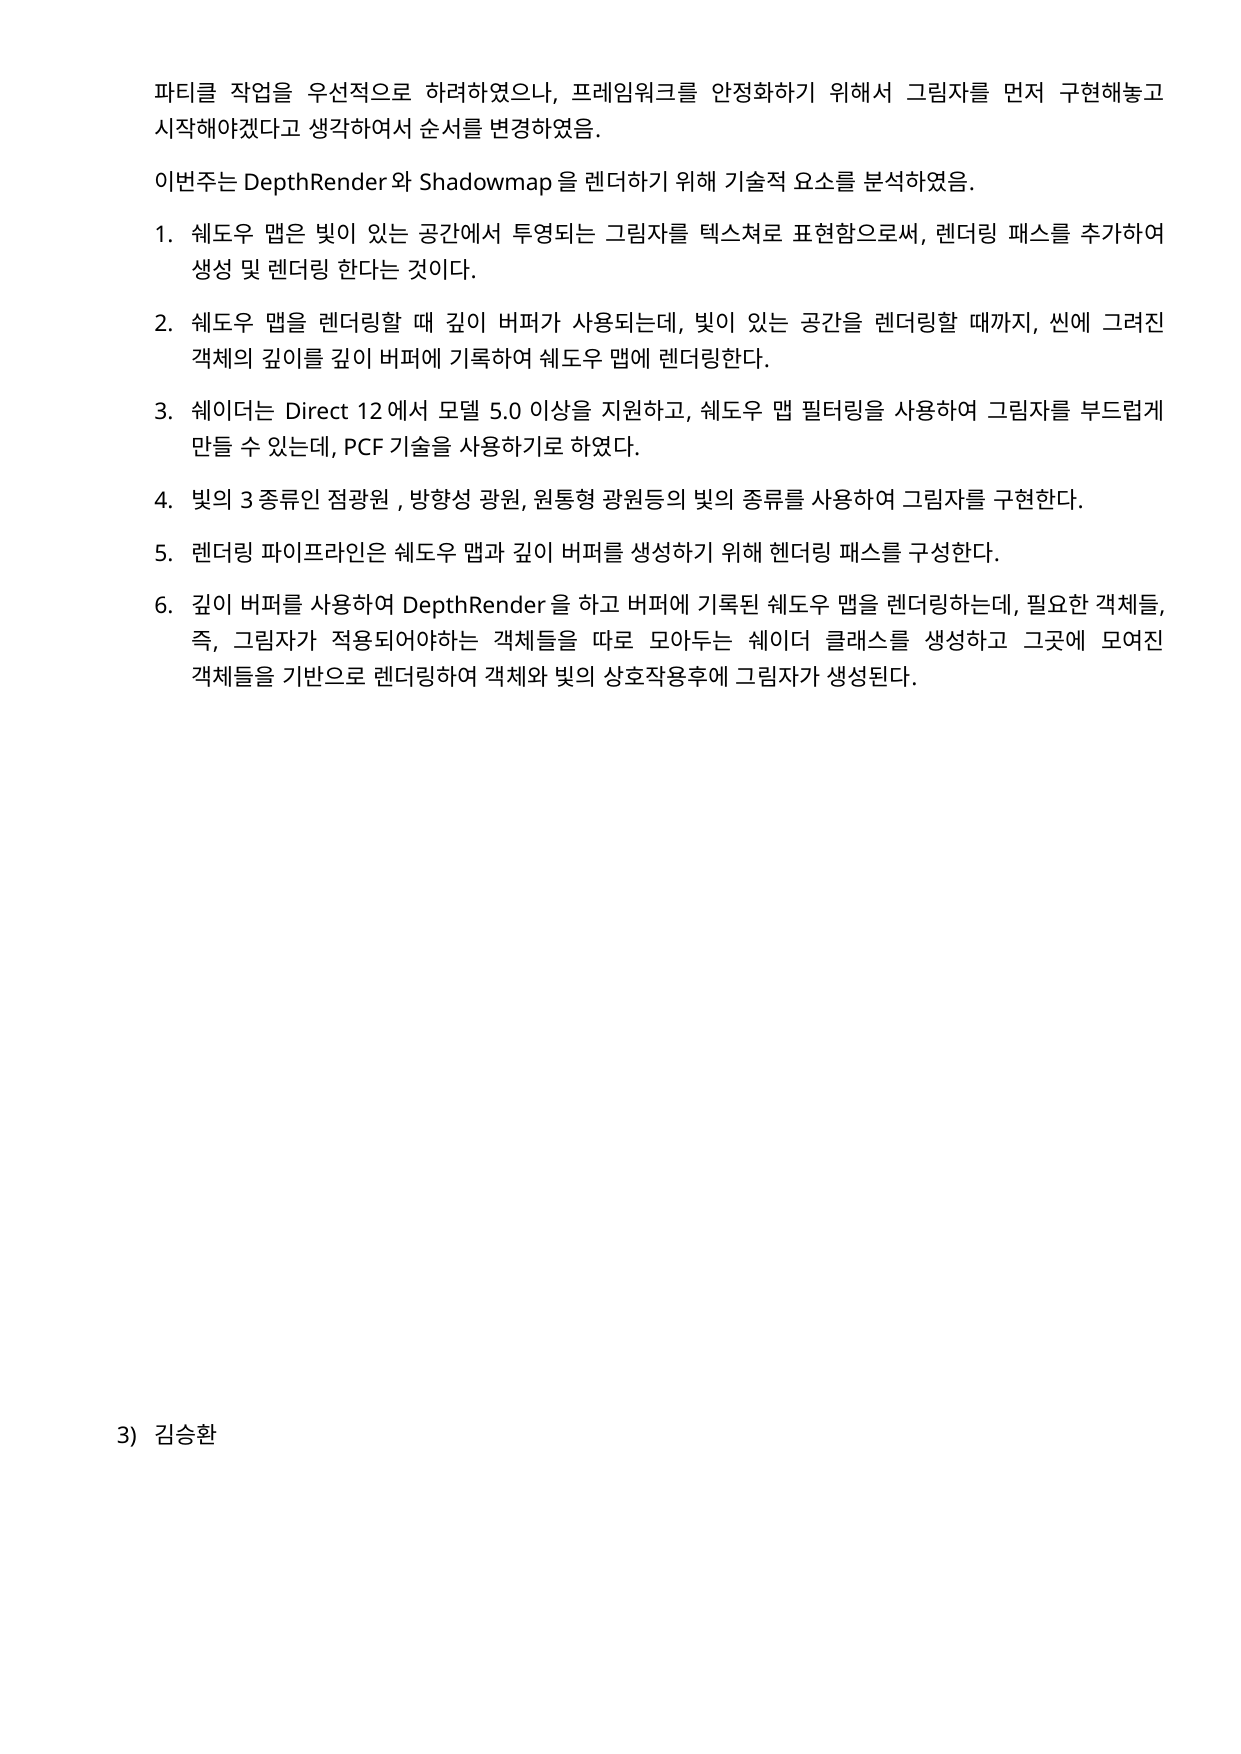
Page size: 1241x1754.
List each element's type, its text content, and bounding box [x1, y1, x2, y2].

list 파티클 작업을 우선적으로 하려하였으나, 프레임워크를 안정화하기 위해서 그림자를 먼저 구현해놓고 시작해야겠다고 생각하여서 순서를 변경하였음. [154, 75, 1165, 144]
list 이번주는DepthRender와 Shadowmap을 렌더하기 위해 기술적 요소를 분석하였음. [154, 163, 1165, 197]
list 렌더링 파이프라인은 쉐도우 맵과 깊이 버퍼를 생성하기 위해 헨더링 패스를 구성한다. [154, 534, 1165, 568]
list 쉐도우 맵을 렌더링할 때 깊이 버퍼가 사용되는데, 빛이 있는 공간을 렌더링할 때까지, 씬에 그려진 객체의 깊이를 깊이 버퍼에 기록하여 쉐도우 맵에 렌더링한다. [154, 305, 1165, 374]
list 김승환 [117, 1417, 1165, 1451]
list 빛의 3종류인 점광원 , 방향성 광원, 원통형 광원등의 빛의 종류를 사용하여 그림자를 구현한다. [154, 482, 1165, 515]
list 쉐이더는 Direct 12에서 모델 5.0 이상을 지원하고, 쉐도우 맵 필터링을 사용하여 그림자를 부드럽게 만들 수 있는데, PCF 기술을 사용하기로 하였다. [154, 393, 1165, 462]
list 쉐도우 맵은 빛이 있는 공간에서 투영되는 그림자를 텍스쳐로 표현함으로써, 렌더링 패스를 추가하여 생성 및 렌더링 한다는 것이다. [154, 216, 1165, 285]
list 깊이 버퍼를 사용하여 DepthRender을 하고 버퍼에 기록된 쉐도우 맵을 렌더링하는데, 필요한 객체들, 즉, 그림자가 적용되어야하는 객체들을 따로 모아두는 쉐이더 클래스를 생성하고 그곳에 모여진 객체들을 기반으로 렌더링하여 객체와 빛의 상호작용후에 그림자가 생성된다. [154, 587, 1165, 692]
